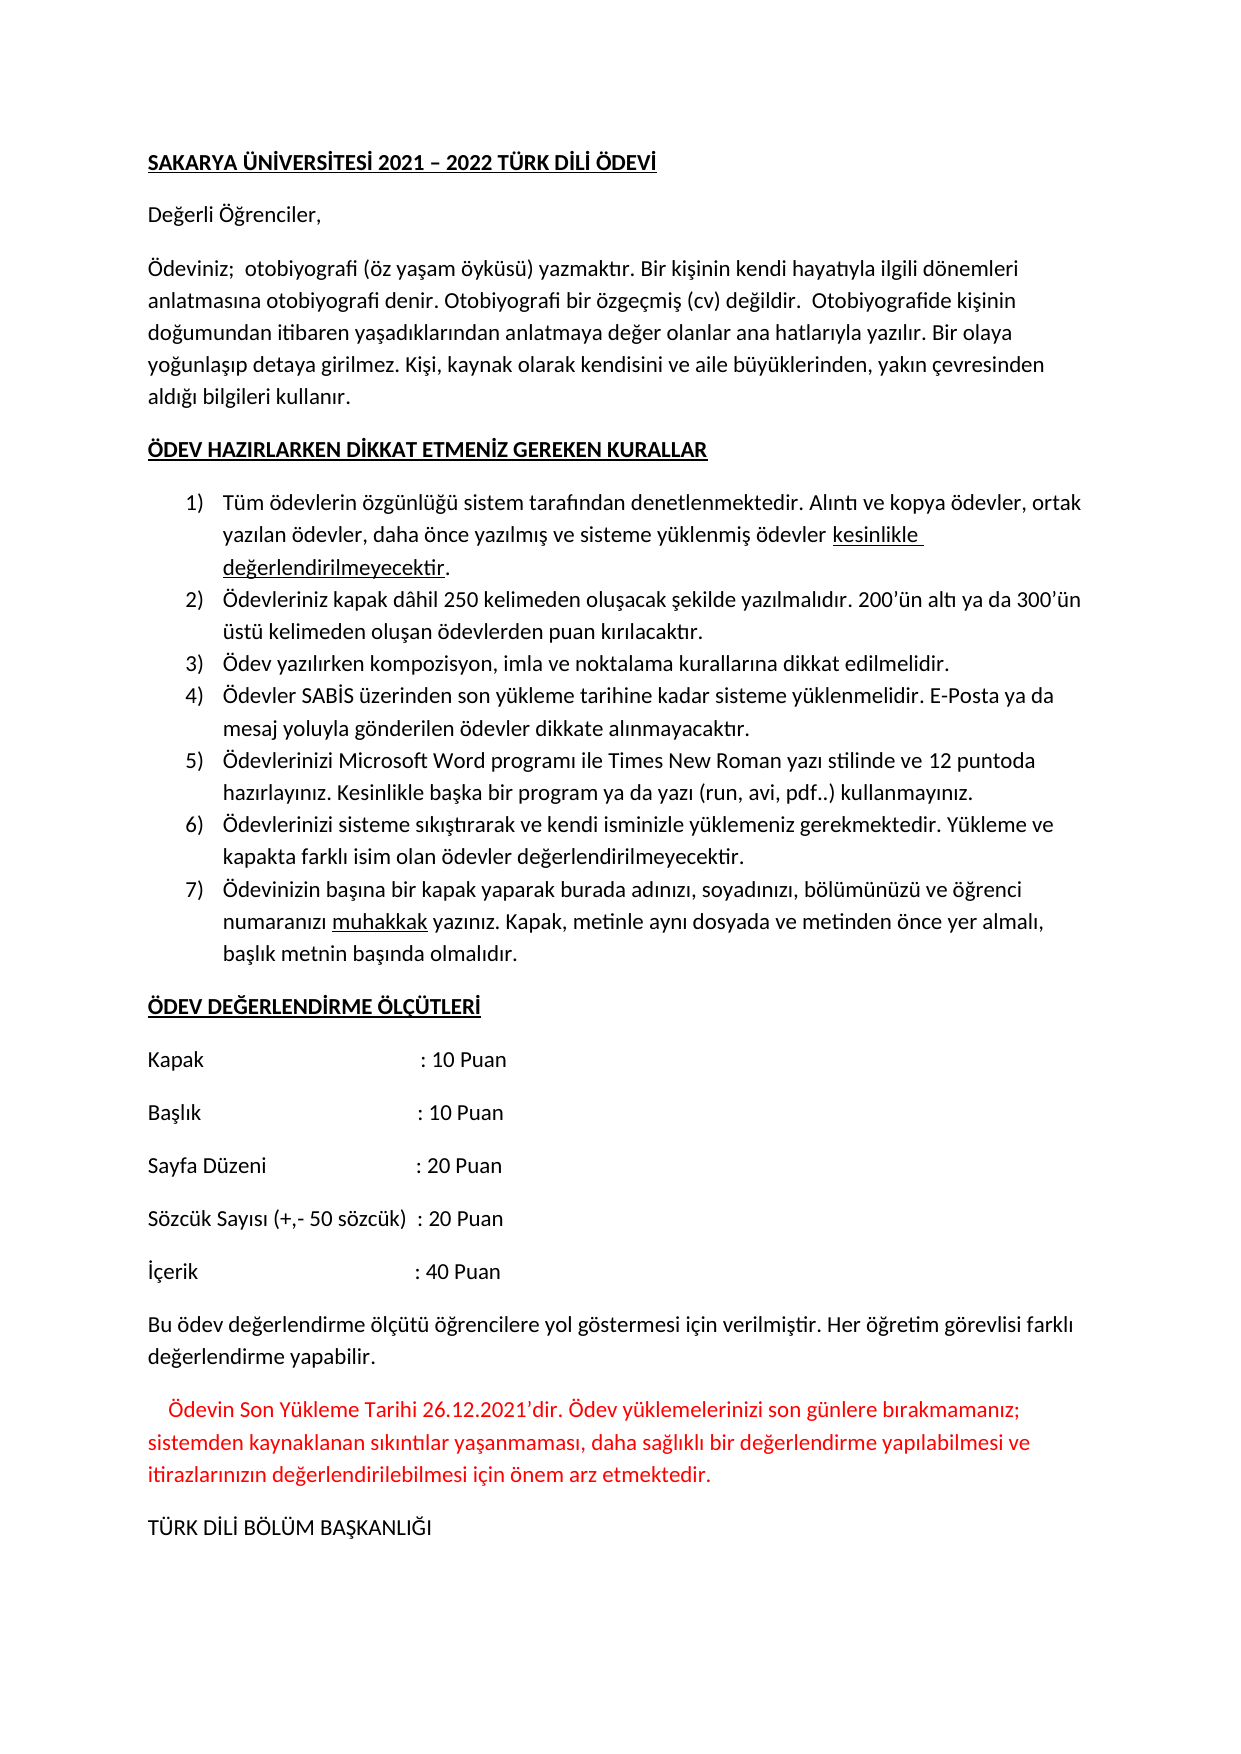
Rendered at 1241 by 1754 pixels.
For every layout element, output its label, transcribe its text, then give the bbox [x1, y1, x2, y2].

list Tüm ödevlerin özgünlüğü sistem tarafından denetlenmektedir. Alıntı ve kopya ödevler, ortak yazılan ödevler, daha önce yazılmış ve sisteme yüklenmiş ödevler kesinlikle değerlendirilmeyecektir. [185, 488, 1093, 581]
text Ödeviniz; otobiyografi (öz yaşam öyküsü) yazmaktır. Bir kişinin kendi hayatıyla ilgili dönemleri anlatmasına otobiyografi denir. Otobiyografi bir özgeçmiş (cv) değildir. Otobiyografide kişinin doğumundan itibaren yaşadıklarından anlatmaya değer olanlar ana hatlarıyla yazılır. Bir olaya yoğunlaşıp detaya girilmez. Kişi, kaynak olarak kendisini ve aile büyüklerinden, yakın çevresinden aldığı bilgileri kullanır. [148, 254, 1093, 410]
text Bu ödev değerlendirme ölçütü öğrencilere yol göstermesi için verilmiştir. Her öğretim görevlisi farklı değerlendirme yapabilir. [148, 1310, 1093, 1370]
list Ödev yazılırken kompozisyon, imla ve noktalama kurallarına dikkat edilmelidir. [185, 649, 1093, 677]
text Başlık : 10 Puan [148, 1098, 1093, 1126]
text Sözcük Sayısı (+,- 50 sözcük) : 20 Puan [148, 1204, 1093, 1232]
text Kapak : 10 Puan [148, 1045, 1093, 1073]
text ÖDEV HAZIRLARKEN DİKKAT ETMENİZ GEREKEN KURALLAR [148, 435, 1093, 463]
text Sayfa Düzeni : 20 Puan [148, 1151, 1093, 1179]
text TÜRK DİLİ BÖLÜM BAŞKANLIĞI [148, 1513, 1093, 1541]
text İçerik : 40 Puan [148, 1257, 1093, 1285]
list Ödevlerinizi sisteme sıkıştırarak ve kendi isminizle yüklemeniz gerekmektedir. Yükleme ve kapakta farklı isim olan ödevler değerlendirilmeyecektir. [185, 810, 1093, 871]
text Ödevin Son Yükleme Tarihi 26.12.2021’dir. Ödev yüklemelerinizi son günlere bırakmamanız; sistemden kaynaklanan sıkıntılar yaşanmaması, daha sağlıklı bir değerlendirme yapılabilmesi ve itirazlarınızın değerlendirilebilmesi için önem arz etmektedir. [148, 1395, 1093, 1488]
text Değerli Öğrenciler, [148, 201, 1093, 229]
list Ödevlerinizi Microsoft Word programı ile Times New Roman yazı stilinde ve 12 puntoda hazırlayınız. Kesinlikle başka bir program ya da yazı (run, avi, pdf..) kullanmayınız. [185, 746, 1093, 806]
list Ödevler SABİS üzerinden son yükleme tarihine kadar sisteme yüklenmelidir. E-Posta ya da mesaj yoluyla gönderilen ödevler dikkate alınmayacaktır. [185, 682, 1093, 742]
list Ödevleriniz kapak dâhil 250 kelimeden oluşacak şekilde yazılmalıdır. 200’ün altı ya da 300’ün üstü kelimeden oluşan ödevlerden puan kırılacaktır. [185, 585, 1093, 645]
list Ödevinizin başına bir kapak yaparak burada adınızı, soyadınızı, bölümünüzü ve öğrenci numaranızı muhakkak yazınız. Kapak, metinle aynı dosyada ve metinden önce yer almalı, başlık metnin başında olmalıdır. [185, 875, 1093, 967]
text SAKARYA ÜNİVERSİTESİ 2021 – 2022 TÜRK DİLİ ÖDEVİ [148, 148, 1093, 176]
text ÖDEV DEĞERLENDİRME ÖLÇÜTLERİ [148, 992, 1093, 1020]
